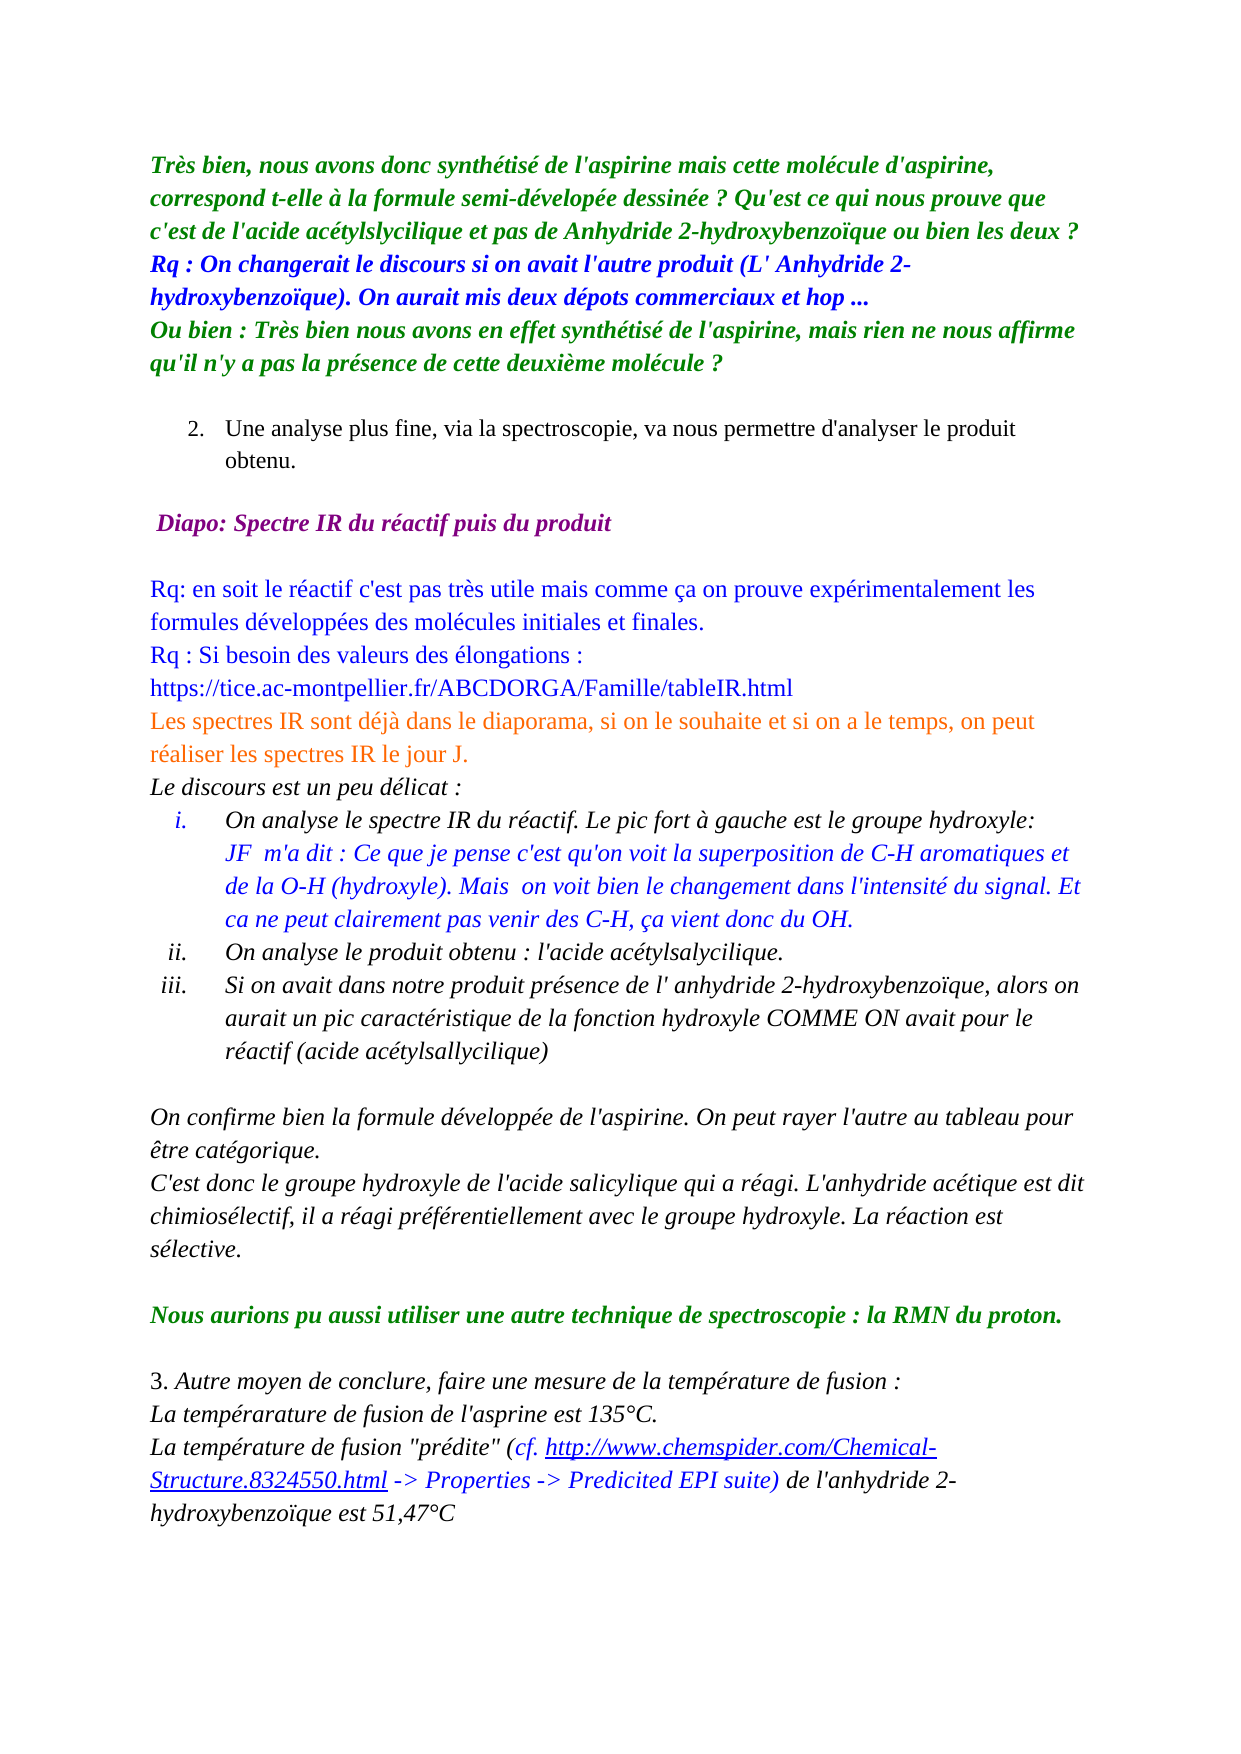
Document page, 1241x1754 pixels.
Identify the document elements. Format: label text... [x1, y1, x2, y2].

text https://tice.ac-montpellier.fr/ABCDORGA/Famille/tableIR.html [150, 673, 1090, 702]
text La tempérarature de fusion de l'asprine est 135°C. La température de fusion "prédite" (cf. http://www.chemspider.com/Chemical-Structure.8324550.html -> Properties -> Predicited EPI suite) de l'anhydride 2-hydroxybenzoïque est 51,47°C [150, 1399, 1090, 1527]
text 3. Autre moyen de conclure, faire une mesure de la température de fusion : [150, 1366, 1090, 1395]
list On analyse le produit obtenu : l'acide acétylsalycilique. [187, 937, 1090, 966]
text Rq: en soit le réactif c'est pas très utile mais comme ça on prouve expérimentalement les formules développées des molécules initiales et finales. [150, 574, 1090, 636]
text Nous aurions pu aussi utiliser une autre technique de spectroscopie : la RMN du proton. [150, 1300, 1090, 1329]
text On confirme bien la formule développée de l'aspirine. On peut rayer l'autre au tableau pour être catégorique. C'est donc le groupe hydroxyle de l'acide salicylique qui a réagi. L'anhydride acétique est dit chimiosélectif, il a réagi préférentiellement avec le groupe hydroxyle. La réaction est sélective. [150, 1102, 1090, 1263]
text Les spectres IR sont déjà dans le diaporama, si on le souhaite et si on a le temps, on peut réaliser les spectres IR le jour J. [150, 706, 1090, 768]
text Rq : Si besoin des valeurs des élongations : [150, 640, 1090, 668]
list Une analyse plus fine, via la spectroscopie, va nous permettre d'analyser le produit obtenu. [187, 414, 1090, 473]
text Très bien, nous avons donc synthétisé de l'aspirine mais cette molécule d'aspirine, correspond t-elle à la formule semi-dévelopée dessinée ? Qu'est ce qui nous prouve que c'est de l'acide acétylslycilique et pas de Anhydride 2-hydroxybenzoïque ou bien les deux ? [150, 150, 1090, 245]
text Diapo: Spectre IR du réactif puis du produit [150, 508, 1090, 536]
list On analyse le spectre IR du réactif. Le pic fort à gauche est le groupe hydroxyle: JF m'a dit : Ce que je pense c'est qu'on voit la superposition de C-H aromatiques et de la O-H (hydroxyle). Mais on voit bien le changement dans l'intensité du signal. Et ca ne peut clairement pas venir des C-H, ça vient donc du OH. [187, 805, 1090, 933]
list Si on avait dans notre produit présence de l' anhydride 2-hydroxybenzoïque, alors on aurait un pic caractéristique de la fonction hydroxyle COMME ON avait pour le réactif (acide acétylsallycilique) [187, 970, 1090, 1098]
text Rq : On changerait le discours si on avait l'autre produit (L' Anhydride 2-hydroxybenzoïque). On aurait mis deux dépots commerciaux et hop ... Ou bien : Très bien nous avons en effet synthétisé de l'aspirine, mais rien ne nous affirme qu'il n'y a pas la présence de cette deuxième molécule ? [150, 249, 1090, 410]
text Le discours est un peu délicat : [150, 772, 1090, 801]
